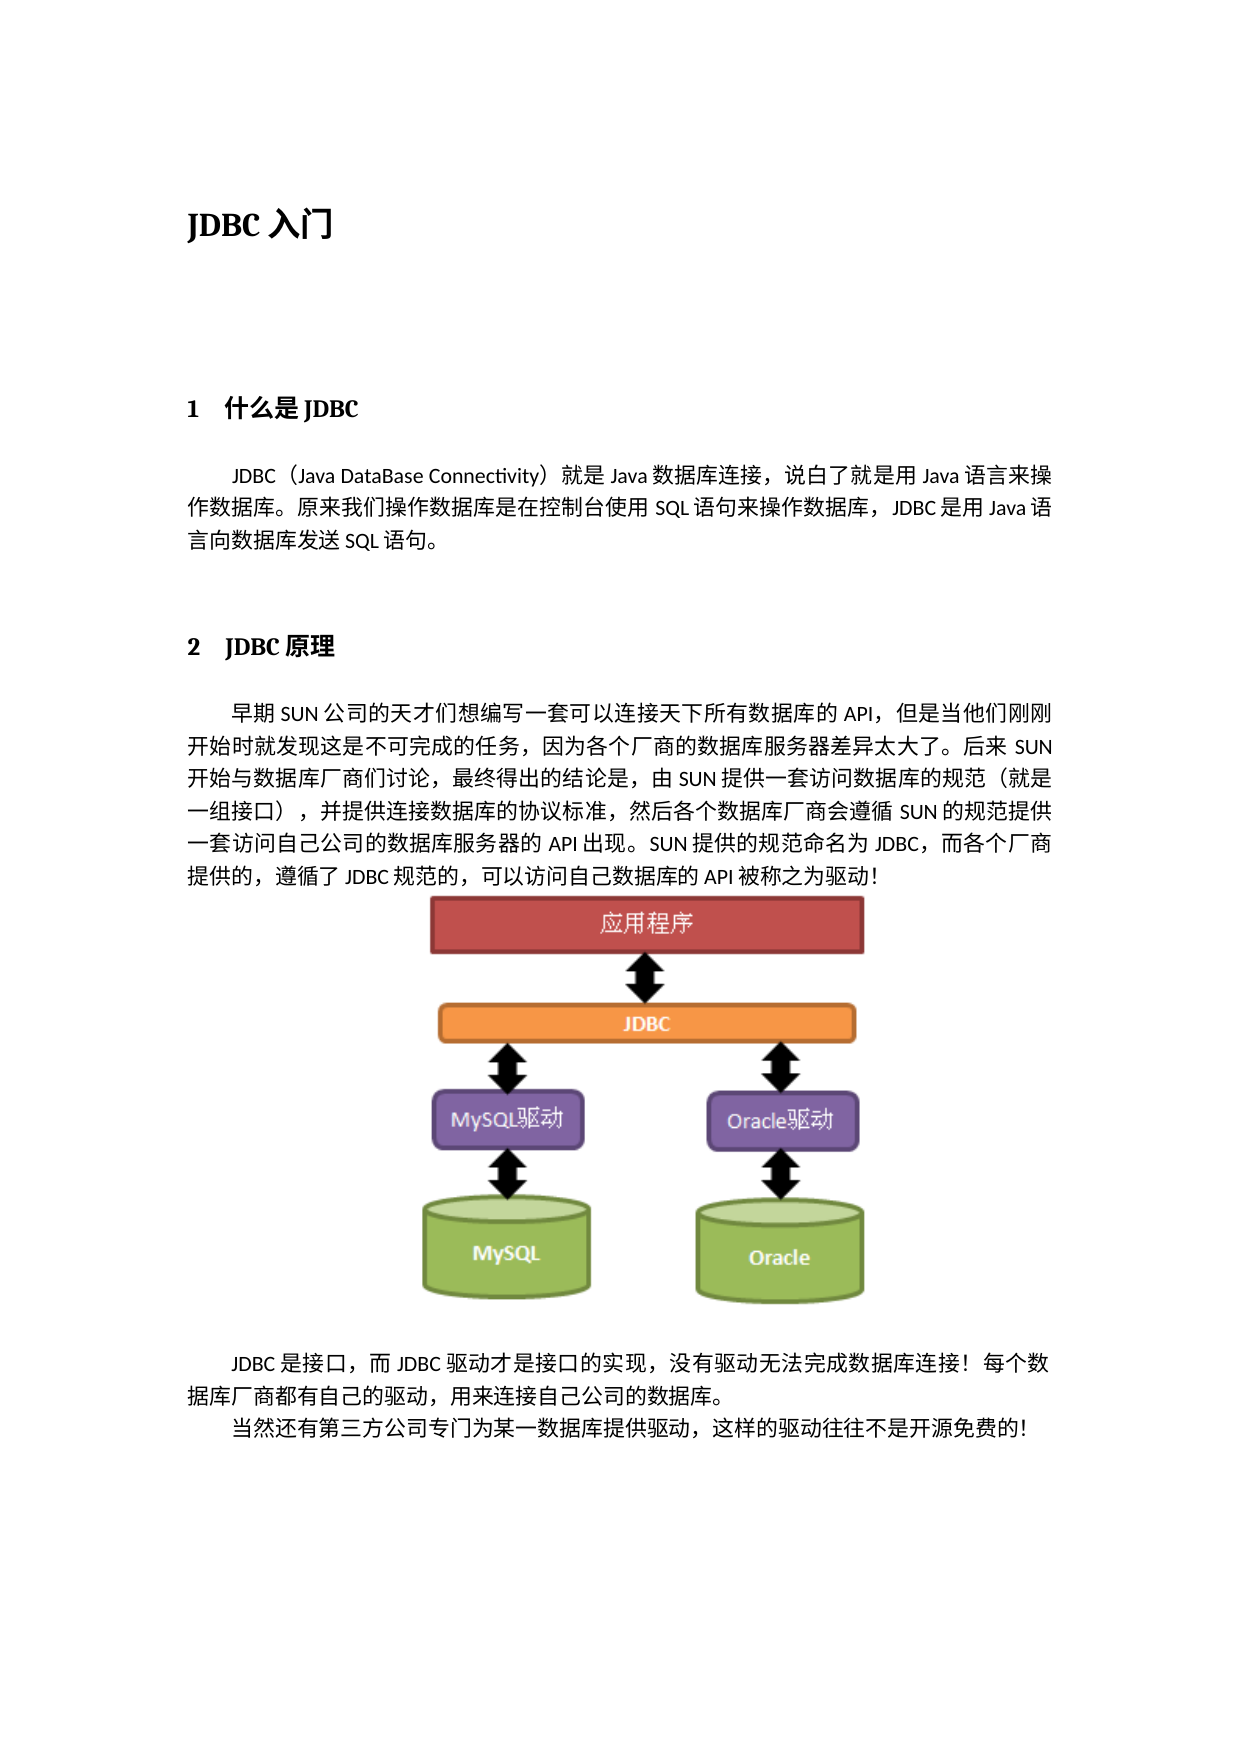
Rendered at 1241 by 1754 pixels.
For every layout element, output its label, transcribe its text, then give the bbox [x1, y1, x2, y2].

picture [407, 890, 877, 1320]
text 早期SUN公司的天才们想编写一套可以连接天下所有数据库的API，但是当他们刚刚开始时就发现这是不可完成的任务，因为各个厂商的数据库服务器差异太大了。后来SUN开始与数据库厂商们讨论，最终得出的结论是，由SUN提供一套访问数据库的规范（就是一组接口），并提供连接数据库的协议标准，然后各个数据库厂商会遵循SUN的规范提供一套访问自己公司的数据库服务器的API出现。SUN提供的规范命名为JDBC，而各个厂商提供的，遵循了JDBC规范的，可以访问自己数据库的API被称之为驱动！ [187, 696, 1053, 891]
subtitle 2 JDBC原理 [187, 612, 1053, 677]
subtitle 1 什么是JDBC [187, 374, 1053, 439]
text 当然还有第三方公司专门为某一数据库提供驱动，这样的驱动往往不是开源免费的！ [187, 1411, 1053, 1443]
text JDBC（Java DataBase Connectivity）就是Java数据库连接，说白了就是用Java语言来操作数据库。原来我们操作数据库是在控制台使用SQL语句来操作数据库，JDBC是用Java语言向数据库发送SQL语句。 [187, 457, 1053, 555]
subtitle JDBC入门 [187, 189, 1053, 254]
text JDBC是接口，而JDBC驱动才是接口的实现，没有驱动无法完成数据库连接！每个数据库厂商都有自己的驱动，用来连接自己公司的数据库。 [187, 1346, 1053, 1411]
